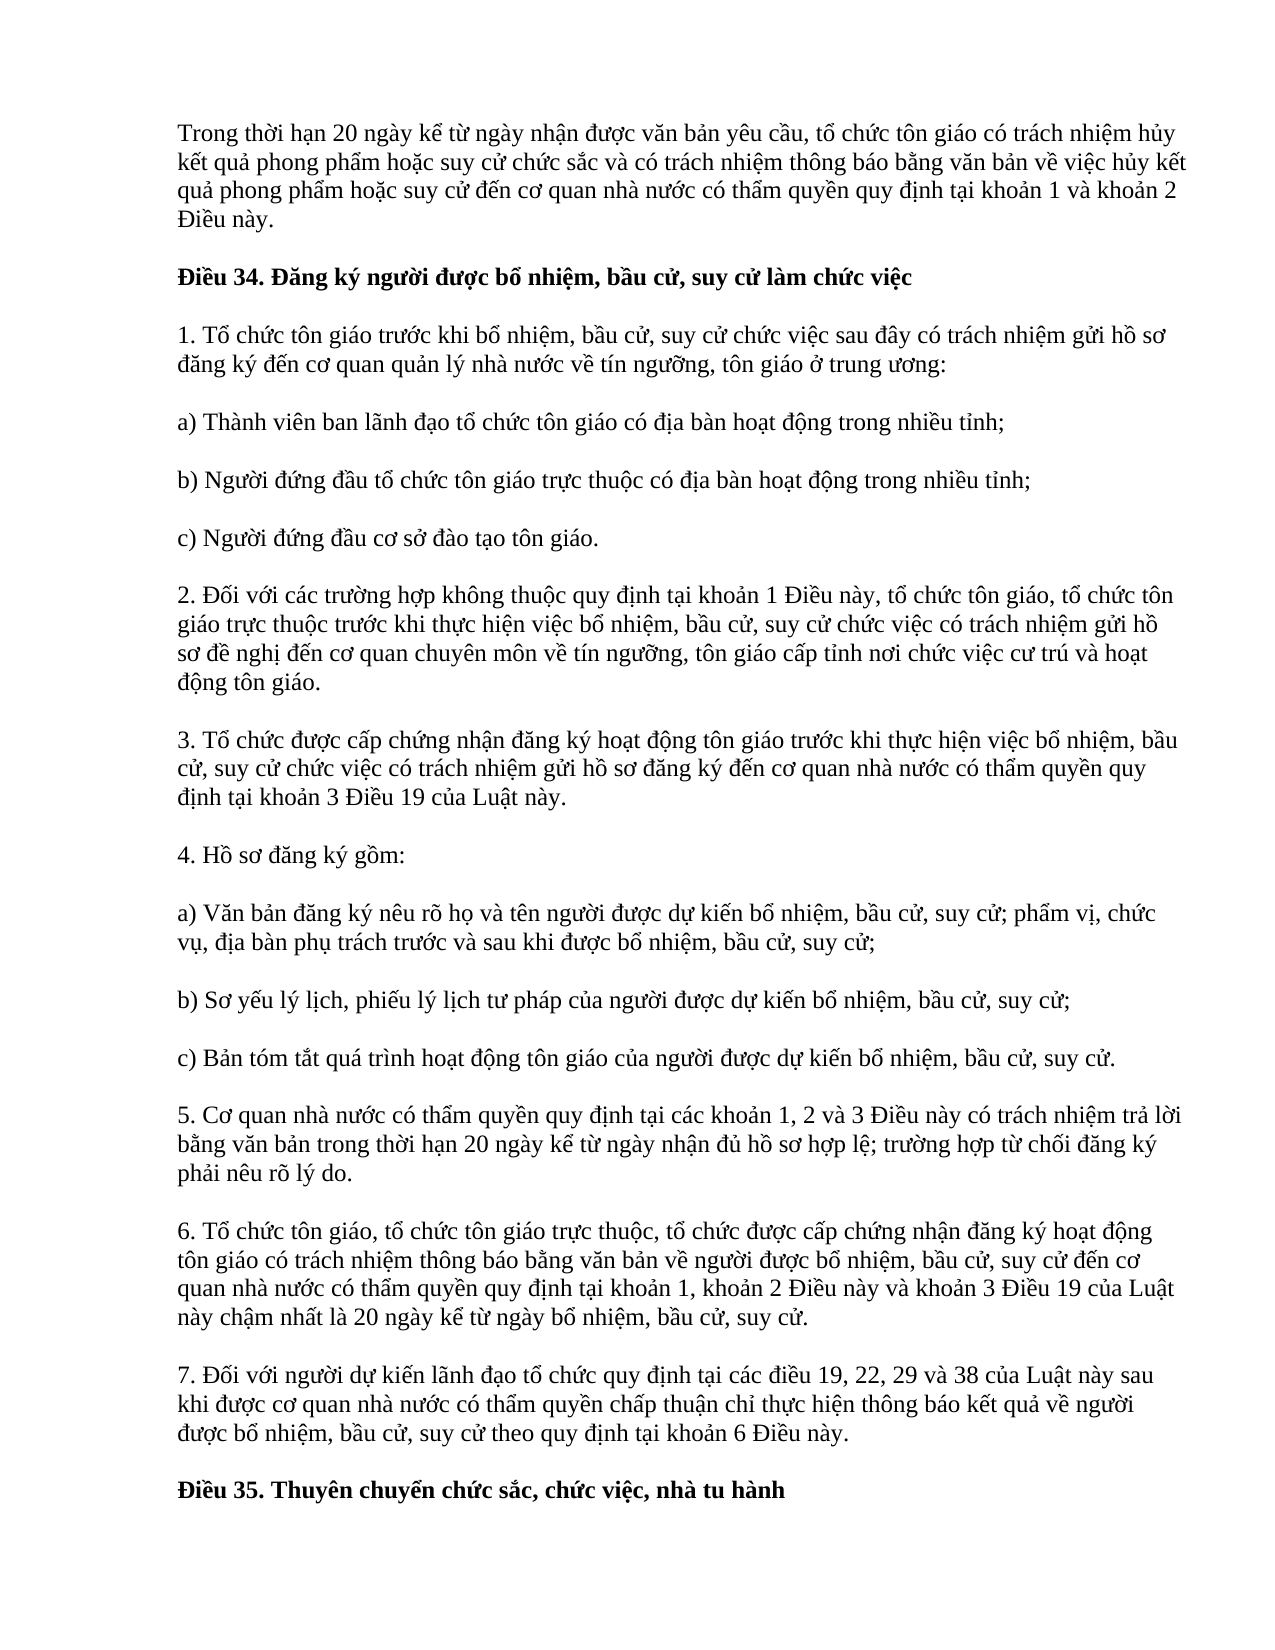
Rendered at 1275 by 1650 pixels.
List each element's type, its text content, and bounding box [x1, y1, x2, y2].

text 3. Tổ chức được cấp chứng nhận đăng ký hoạt động tôn giáo trước khi thực hiện việc bổ nhiệm, bầu cử, suy cử chức việc có trách nhiệm gửi hồ sơ đăng ký đến cơ quan nhà nước có thẩm quyền quy định tại khoản 3 Điều 19 của Luật này. [177, 725, 1186, 811]
text 1. Tổ chức tôn giáo trước khi bổ nhiệm, bầu cử, suy cử chức việc sau đây có trách nhiệm gửi hồ sơ đăng ký đến cơ quan quản lý nhà nước về tín ngưỡng, tôn giáo ở trung ương: [177, 320, 1186, 378]
text b) Sơ yếu lý lịch, phiếu lý lịch tư pháp của người được dự kiến bổ nhiệm, bầu cử, suy cử; [177, 985, 1186, 1013]
text c) Bản tóm tắt quá trình hoạt động tôn giáo của người được dự kiến bổ nhiệm, bầu cử, suy cử. [177, 1043, 1186, 1071]
text Điều 34. Đăng ký người được bổ nhiệm, bầu cử, suy cử làm chức việc [177, 262, 1186, 291]
text 6. Tổ chức tôn giáo, tổ chức tôn giáo trực thuộc, tổ chức được cấp chứng nhận đăng ký hoạt động tôn giáo có trách nhiệm thông báo bằng văn bản về người được bổ nhiệm, bầu cử, suy cử đến cơ quan nhà nước có thẩm quyền quy định tại khoản 1, khoản 2 Điều này và khoản 3 Điều 19 của Luật này chậm nhất là 20 ngày kể từ ngày bổ nhiệm, bầu cử, suy cử. [177, 1216, 1186, 1331]
text b) Người đứng đầu tổ chức tôn giáo trực thuộc có địa bàn hoạt động trong nhiều tỉnh; [177, 465, 1186, 493]
text Điều 35. Thuyên chuyển chức sắc, chức việc, nhà tu hành [177, 1476, 1186, 1504]
text Trong thời hạn 20 ngày kể từ ngày nhận được văn bản yêu cầu, tổ chức tôn giáo có trách nhiệm hủy kết quả phong phẩm hoặc suy cử chức sắc và có trách nhiệm thông báo bằng văn bản về việc hủy kết quả phong phẩm hoặc suy cử đến cơ quan nhà nước có thẩm quyền quy định tại khoản 1 và khoản 2 Điều này. [177, 118, 1186, 233]
text a) Thành viên ban lãnh đạo tổ chức tôn giáo có địa bàn hoạt động trong nhiều tỉnh; [177, 407, 1186, 436]
text 7. Đối với người dự kiến lãnh đạo tổ chức quy định tại các điều 19, 22, 29 và 38 của Luật này sau khi được cơ quan nhà nước có thẩm quyền chấp thuận chỉ thực hiện thông báo kết quả về người được bổ nhiệm, bầu cử, suy cử theo quy định tại khoản 6 Điều này. [177, 1360, 1186, 1446]
text 5. Cơ quan nhà nước có thẩm quyền quy định tại các khoản 1, 2 và 3 Điều này có trách nhiệm trả lời bằng văn bản trong thời hạn 20 ngày kể từ ngày nhận đủ hồ sơ hợp lệ; trường hợp từ chối đăng ký phải nêu rõ lý do. [177, 1101, 1186, 1187]
text a) Văn bản đăng ký nêu rõ họ và tên người được dự kiến bổ nhiệm, bầu cử, suy cử; phẩm vị, chức vụ, địa bàn phụ trách trước và sau khi được bổ nhiệm, bầu cử, suy cử; [177, 898, 1186, 956]
text 2. Đối với các trường hợp không thuộc quy định tại khoản 1 Điều này, tổ chức tôn giáo, tổ chức tôn giáo trực thuộc trước khi thực hiện việc bổ nhiệm, bầu cử, suy cử chức việc có trách nhiệm gửi hồ sơ đề nghị đến cơ quan chuyên môn về tín ngưỡng, tôn giáo cấp tỉnh nơi chức việc cư trú và hoạt động tôn giáo. [177, 581, 1186, 696]
text 4. Hồ sơ đăng ký gồm: [177, 840, 1186, 869]
text c) Người đứng đầu cơ sở đào tạo tôn giáo. [177, 523, 1186, 551]
